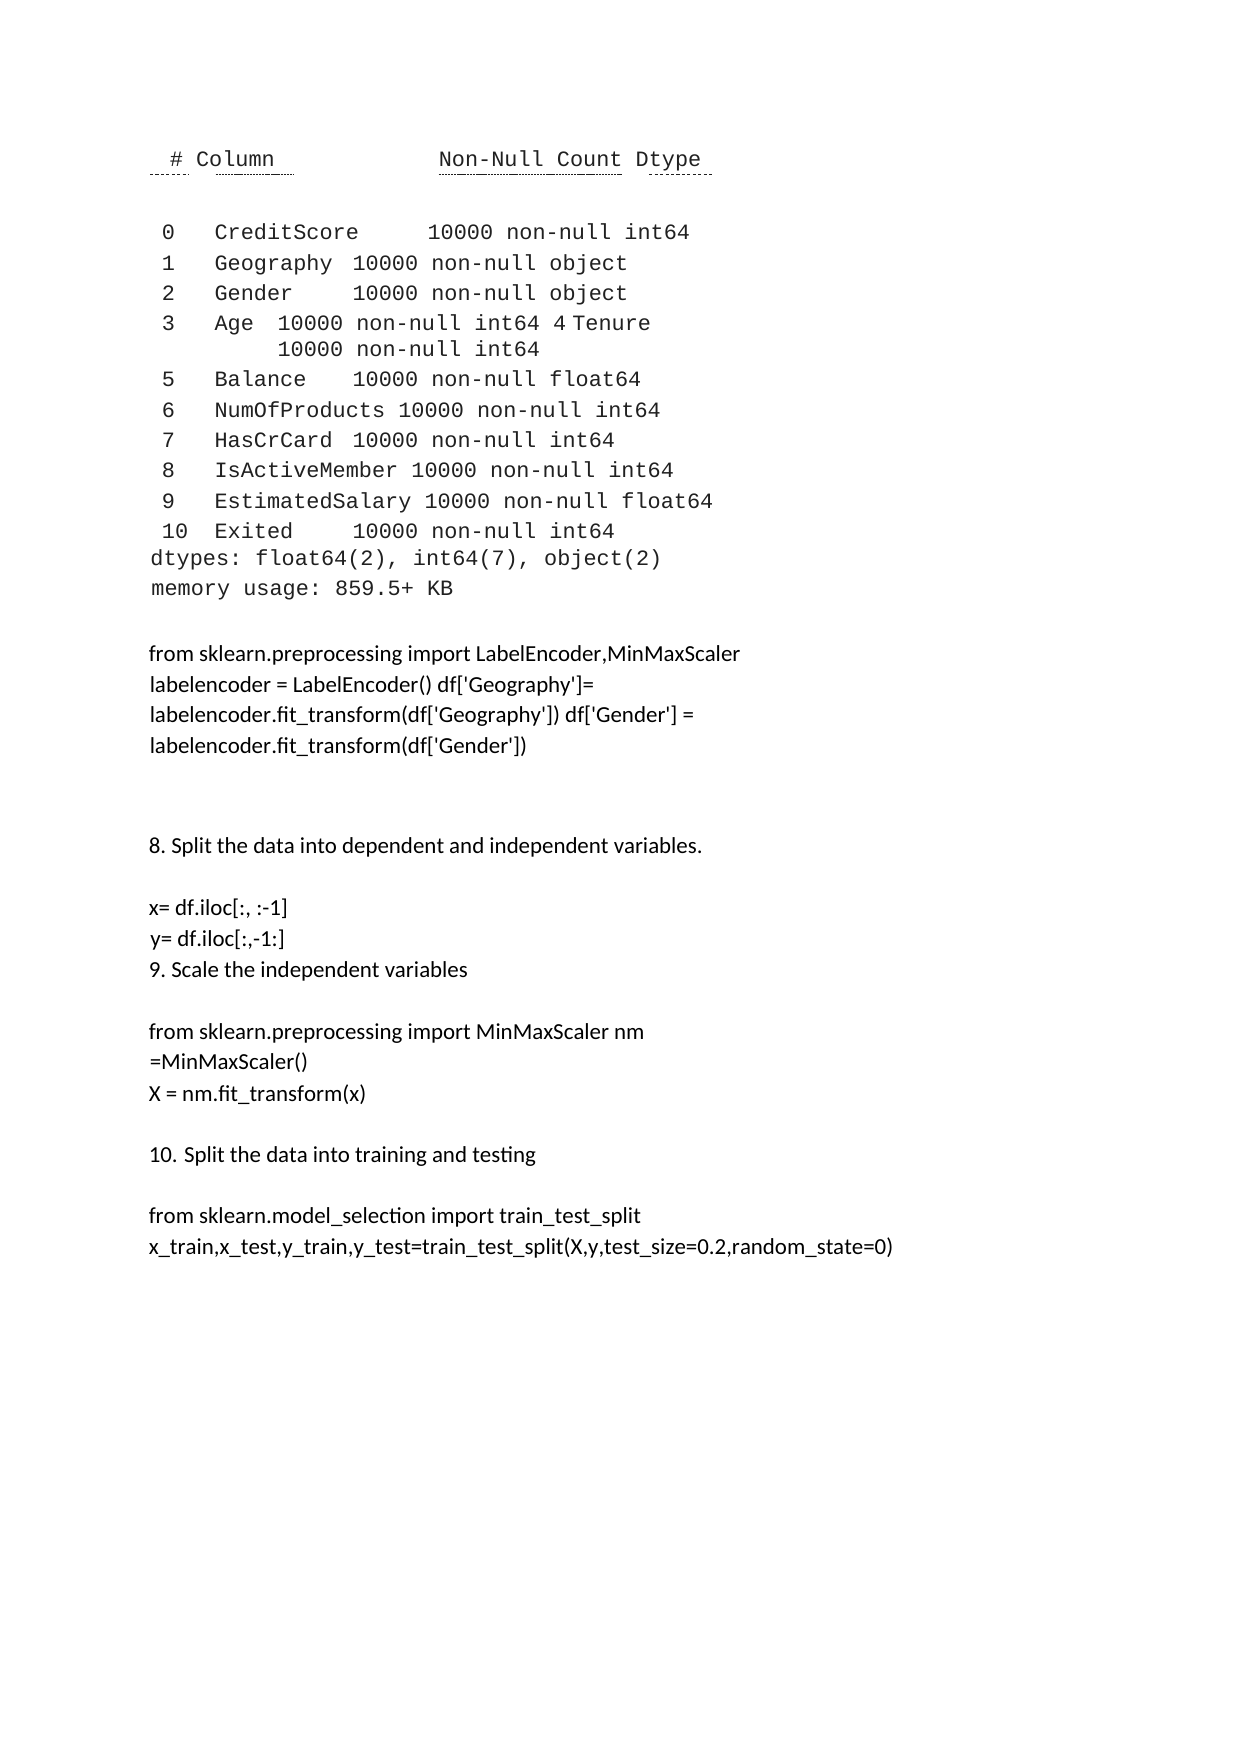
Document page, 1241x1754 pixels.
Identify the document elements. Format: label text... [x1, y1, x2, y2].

list Balance 10000 non-null float64 [162, 368, 740, 393]
list Scale the independent variables [148, 955, 974, 983]
text y= df.iloc[:,-1:] [127, 924, 289, 952]
list NumOfProducts 10000 non-null int64 [162, 399, 740, 424]
list Exited 10000 non-null int64 [162, 521, 740, 545]
list Split the data into dependent and independent variables. [148, 831, 974, 859]
text 10. Split the data into training and testing [148, 1140, 974, 1168]
text x_train,x_test,y_train,y_test=train_test_split(X,y,test_size=0.2,random_state=0) [148, 1232, 974, 1261]
text from sklearn.preprocessing import MinMaxScaler nm =MinMaxScaler() [148, 1017, 646, 1076]
text X = nm.fit_transform(x) [148, 1079, 974, 1107]
text dtypes: float64(2), int64(7), object(2) memory usage: 859.5+ KB [150, 547, 740, 602]
text from sklearn.model_selection import train_test_split [148, 1201, 974, 1229]
list Gender 10000 non-null object [162, 282, 740, 307]
text from sklearn.preprocessing import LabelEncoder,MinMaxScaler labelencoder = LabelEncoder() df['Geography']= labelencoder.fit_transform(df['Geography']) df['Gender'] = labelencoder.fit_transform(df['Gender']) [148, 639, 742, 759]
text # Column Non-Null Count Dtype [127, 148, 1097, 173]
list Age 10000 non-null int64 4 Tenure 10000 non-null int64 [162, 312, 740, 363]
list EstimatedSalary 10000 non-null float64 [162, 490, 740, 515]
text x= df.iloc[:, :-1] [148, 893, 974, 921]
list Geography 10000 non-null object [162, 252, 740, 276]
list IsActiveMember 10000 non-null int64 [162, 460, 740, 484]
list CreditScore 10000 non-null int64 [162, 221, 740, 246]
list HasCrCard 10000 non-null int64 [162, 429, 740, 454]
